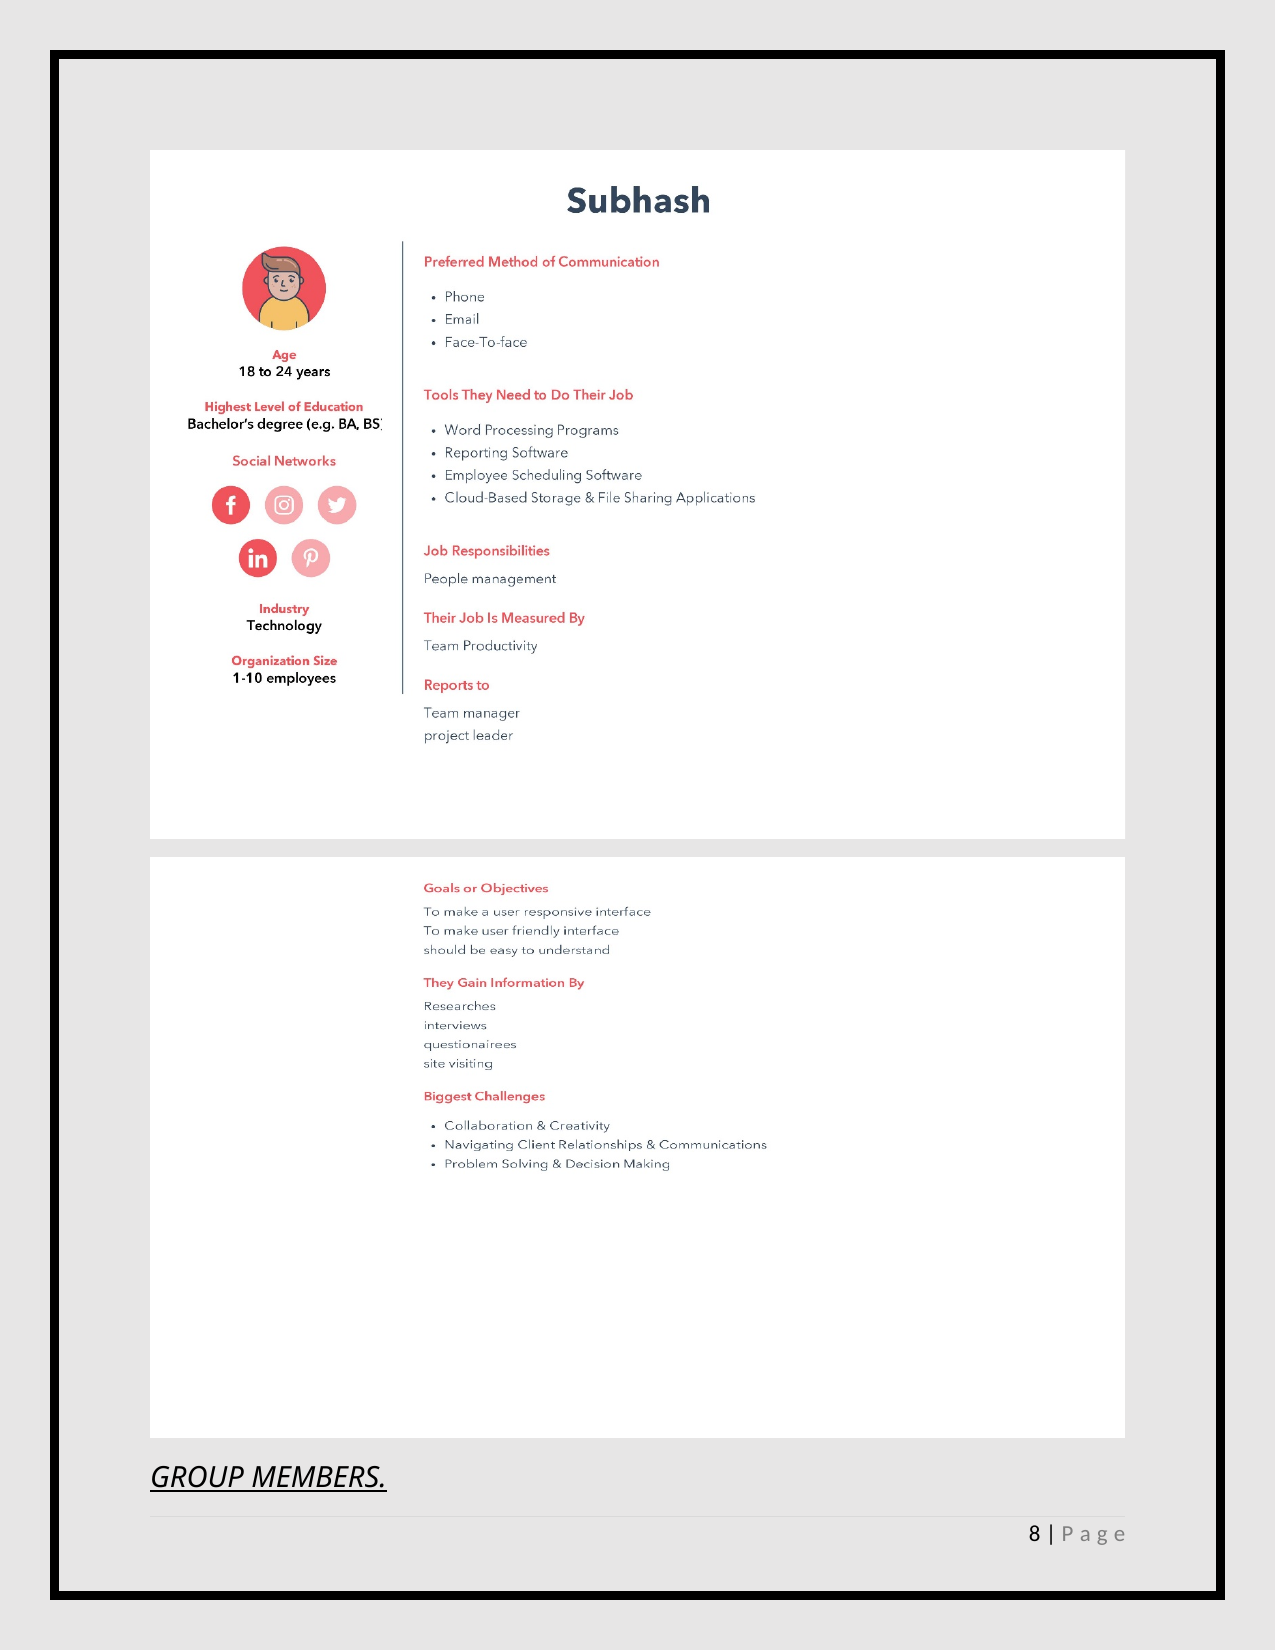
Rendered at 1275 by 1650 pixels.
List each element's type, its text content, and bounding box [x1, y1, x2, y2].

picture [150, 150, 1125, 839]
text GROUP MEMBERS. [150, 1456, 1125, 1496]
picture [150, 857, 1125, 1438]
